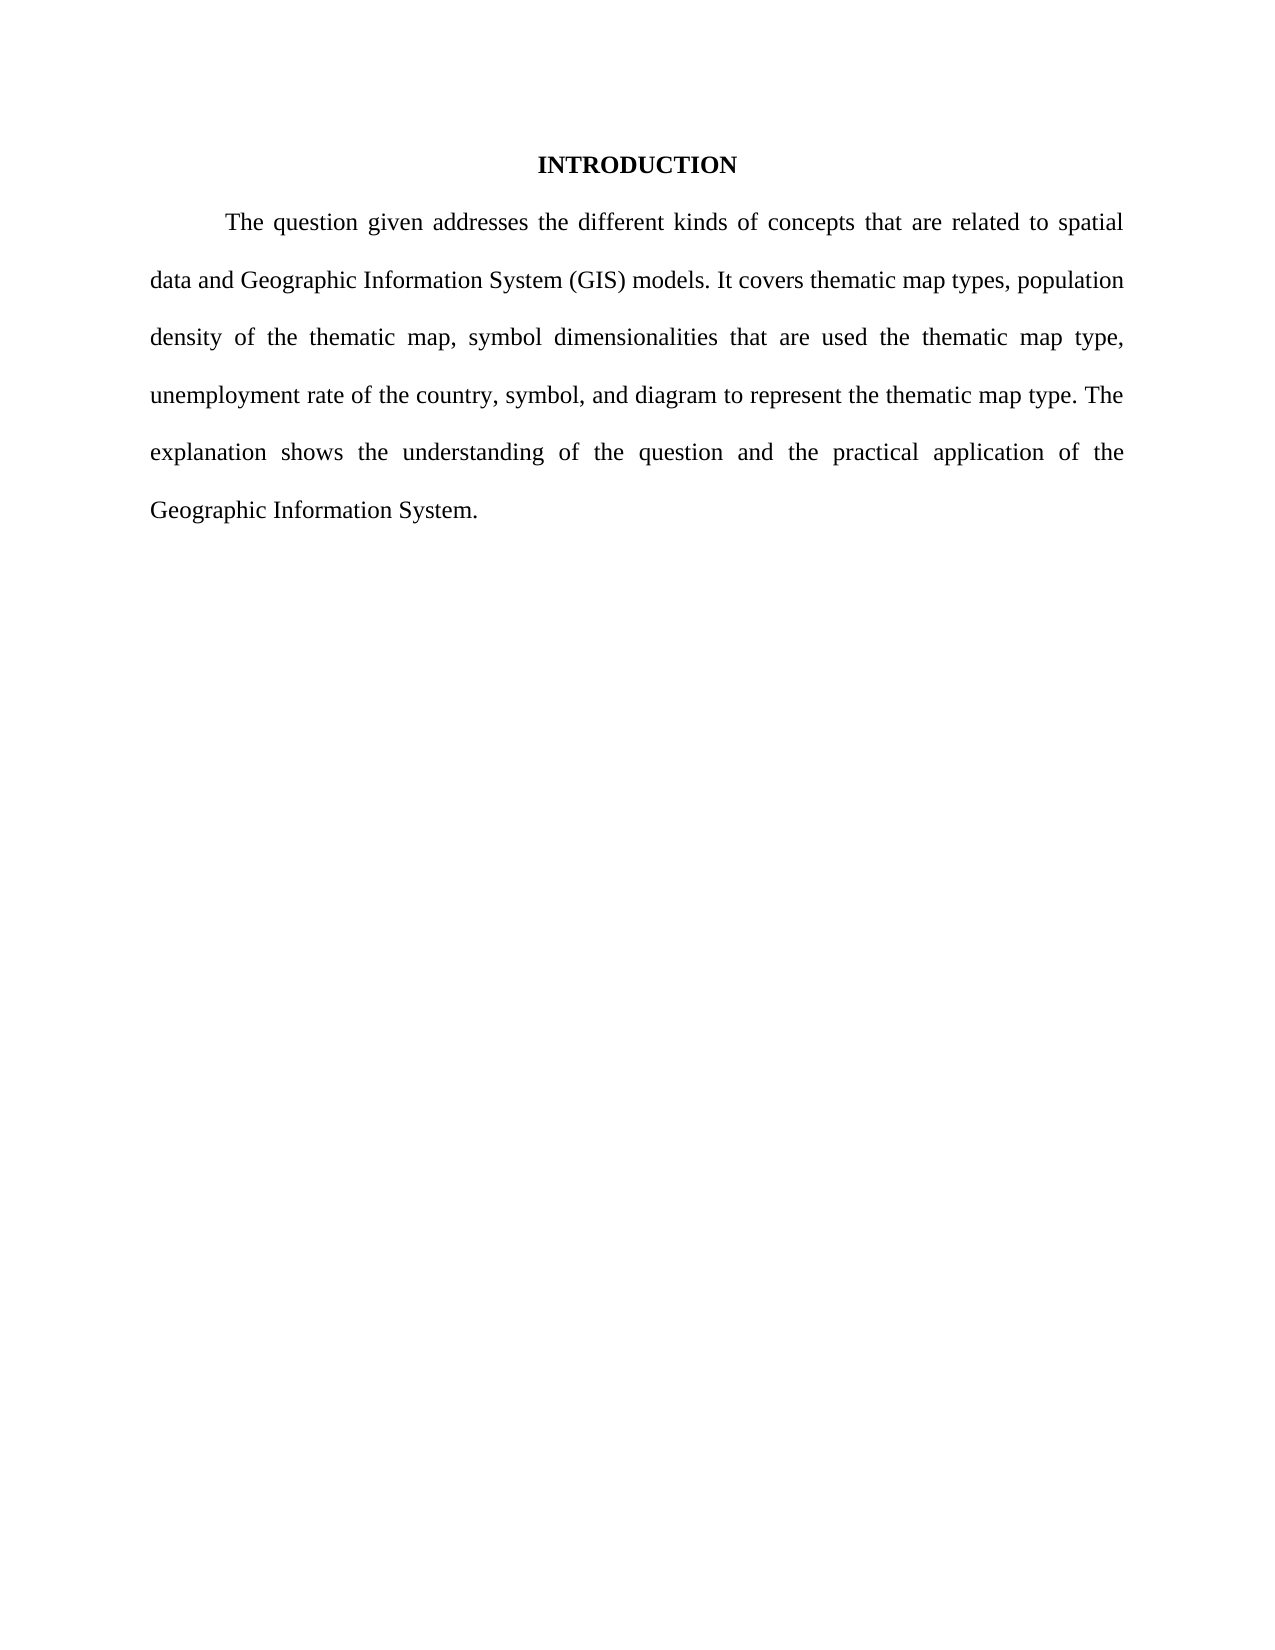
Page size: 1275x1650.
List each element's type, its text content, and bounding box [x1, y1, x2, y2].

subtitle INTRODUCTION [150, 150, 1125, 179]
text The question given addresses the different kinds of concepts that are related to spatial data and Geographic Information System (GIS) models. It covers thematic map types, population density of the thematic map, symbol dimensionalities that are used the thematic map type, unemployment rate of the country, symbol, and diagram to represent the thematic map type. The explanation shows the understanding of the question and the practical application of the Geographic Information System. [150, 207, 1125, 524]
